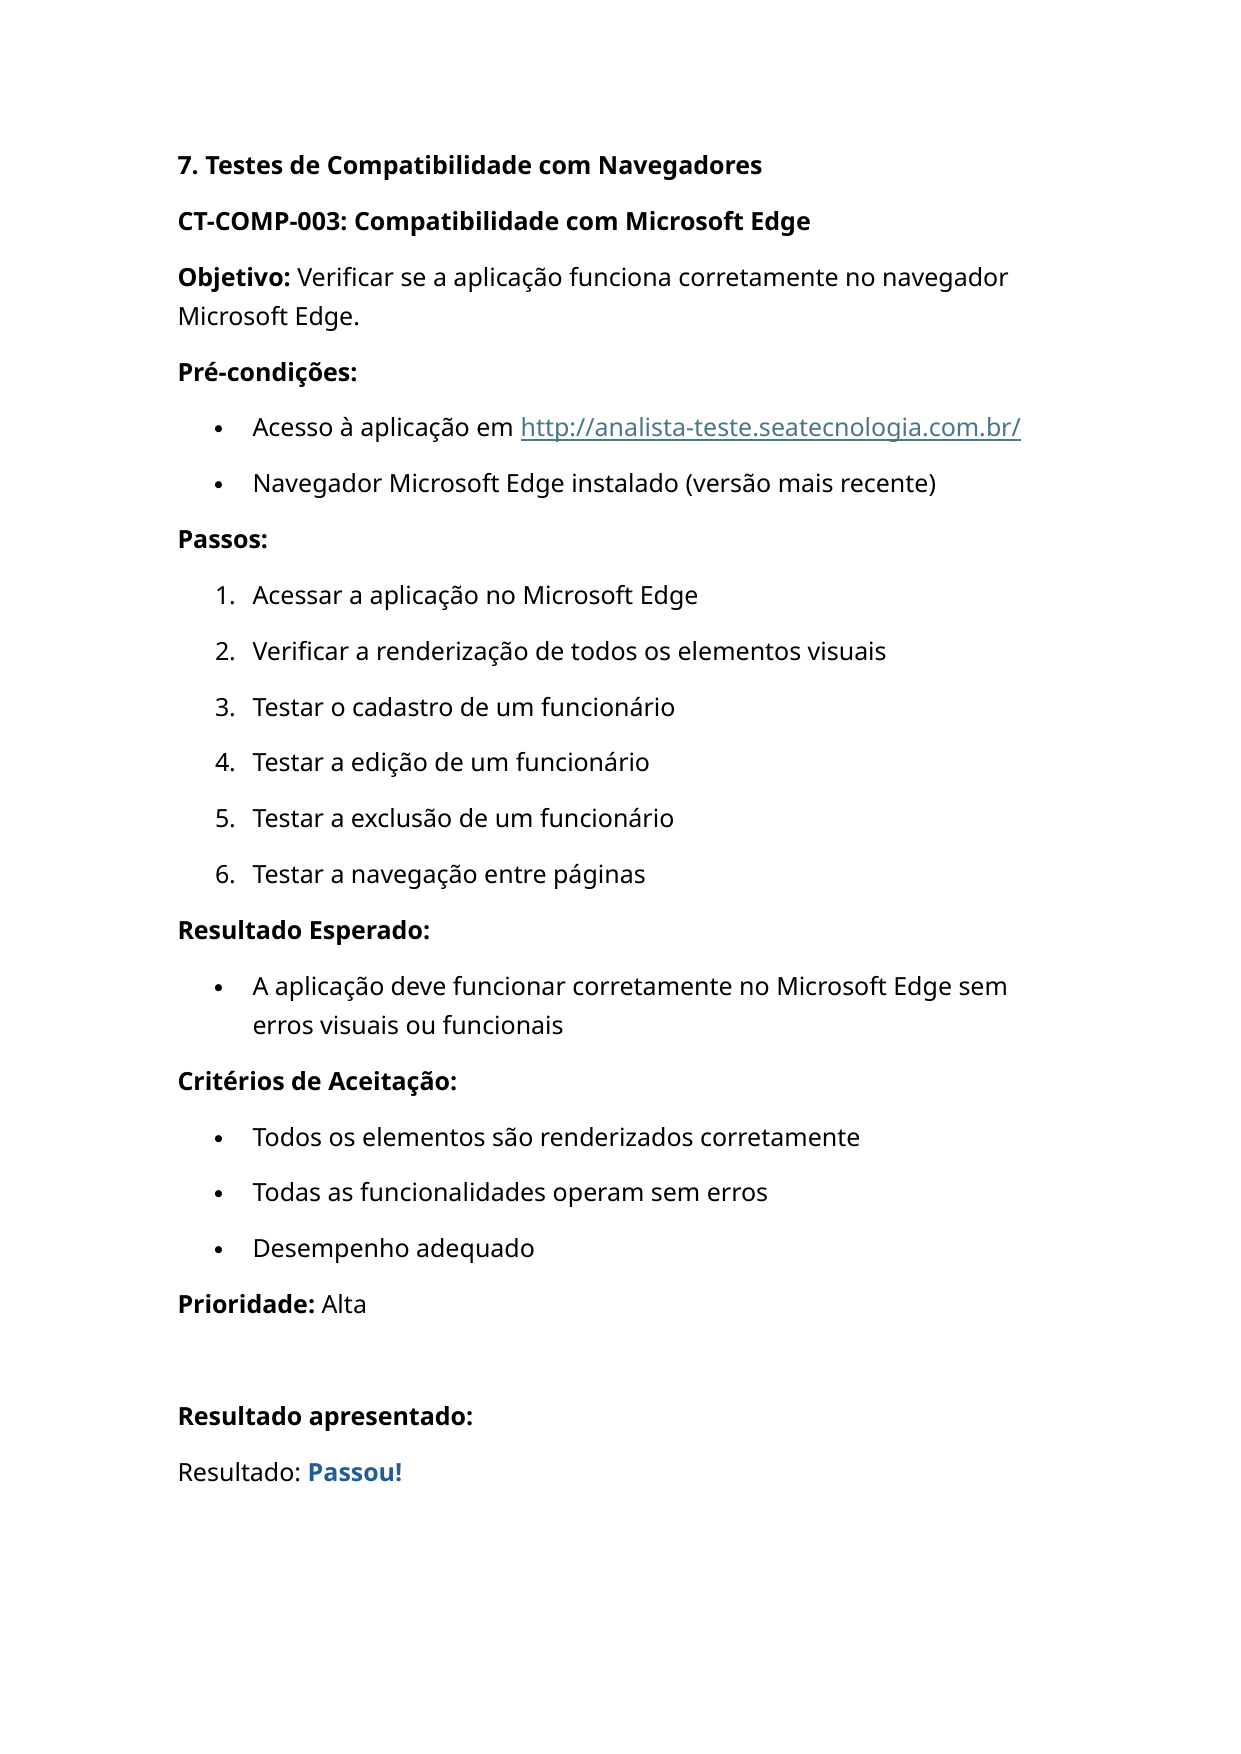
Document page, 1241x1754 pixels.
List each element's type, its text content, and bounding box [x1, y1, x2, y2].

text Critérios de Aceitação: [177, 1063, 1063, 1097]
text Resultado Esperado: [177, 913, 1063, 947]
list Acessar a aplicação no Microsoft Edge [215, 578, 1063, 612]
text Prioridade: Alta [177, 1287, 1063, 1321]
list A aplicação deve funcionar corretamente no Microsoft Edge sem erros visuais ou funcionais [215, 968, 1063, 1042]
text Resultado: Passou! [177, 1454, 1063, 1488]
list Testar a exclusão de um funcionário [215, 801, 1063, 835]
text 7. Testes de Compatibilidade com Navegadores [177, 148, 1063, 182]
list Acesso à aplicação em http://analista-teste.seatecnologia.com.br/ [215, 410, 1063, 444]
text Resultado apresentado: [177, 1398, 1063, 1432]
text Passos: [177, 522, 1063, 556]
list Testar o cadastro de um funcionário [215, 689, 1063, 723]
list Testar a navegação entre páginas [215, 857, 1063, 891]
list Testar a edição de um funcionário [215, 745, 1063, 779]
text Objetivo: Verificar se a aplicação funciona corretamente no navegador Microsoft Edge. [177, 259, 1063, 332]
text CT-COMP-003: Compatibilidade com Microsoft Edge [177, 203, 1063, 237]
list Verificar a renderização de todos os elementos visuais [215, 633, 1063, 667]
list Navegador Microsoft Edge instalado (versão mais recente) [215, 466, 1063, 500]
text Pré-condições: [177, 354, 1063, 388]
list Todos os elementos são renderizados corretamente [215, 1119, 1063, 1153]
list Desempenho adequado [215, 1231, 1063, 1265]
list Todas as funcionalidades operam sem erros [215, 1175, 1063, 1209]
